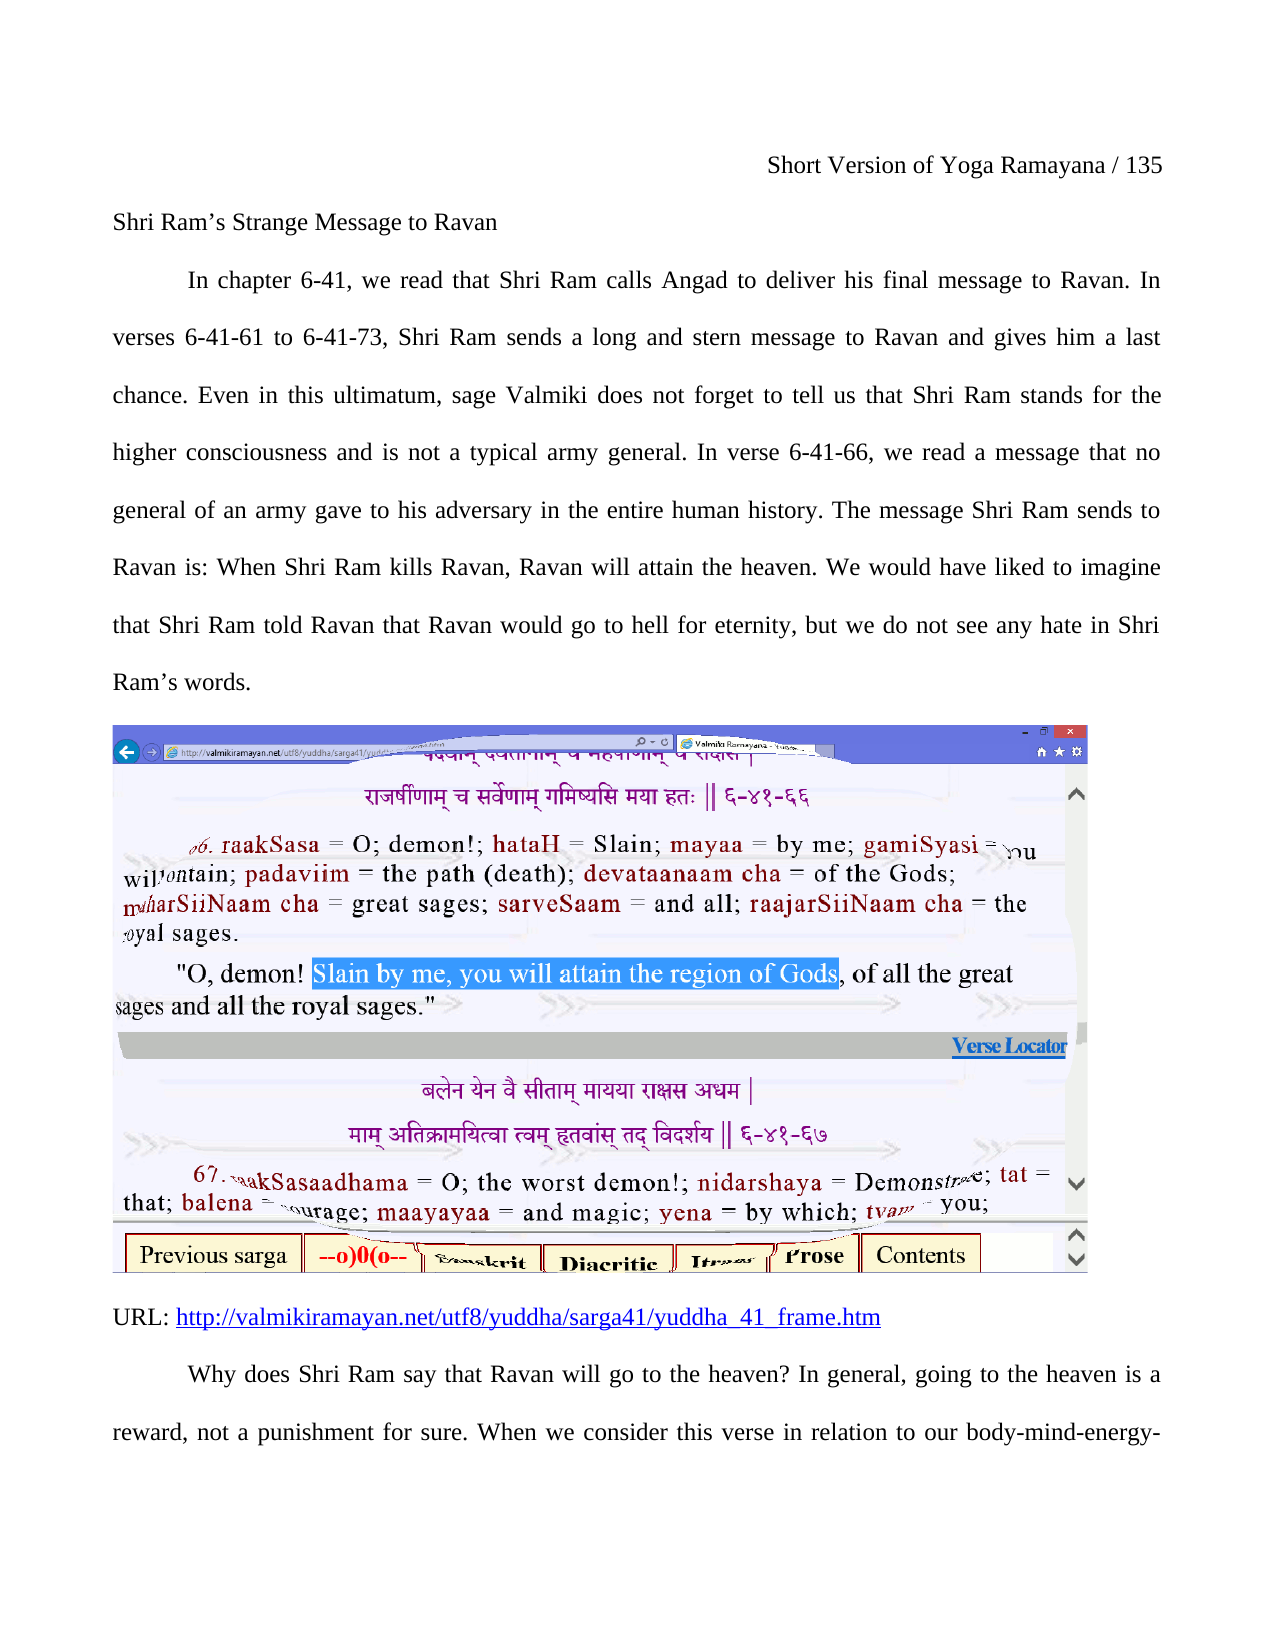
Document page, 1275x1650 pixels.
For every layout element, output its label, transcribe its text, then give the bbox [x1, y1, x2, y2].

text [112, 1359, 1162, 1446]
text URL: http://valmikiramayan.net/utf8/yuddha/sarga41/yuddha_41_frame.htm [112, 1302, 1162, 1331]
text Shri Ram’s Strange Message to Ravan [112, 207, 1162, 236]
picture [112, 725, 1088, 1273]
text In chapter 6-41, we read that Shri Ram calls Angad to deliver his final message to Ravan. In verses 6-41-61 to 6-41-73, Shri Ram sends a long and stern message to Ravan and gives him a last chance. Even in this ultimatum, sage Valmiki does not forget to tell us that Shri Ram stands for the higher consciousness and is not a typical army general. In verse 6-41-66, we read a message that no general of an army gave to his adversary in the entire human history. The message Shri Ram sends to Ravan is: When Shri Ram kills Ravan, Ravan will attain the heaven. We would have liked to imagine that Shri Ram told Ravan that Ravan would go to hell for eternity, but we do not see any hate in Shri Ram’s words. [112, 265, 1162, 696]
